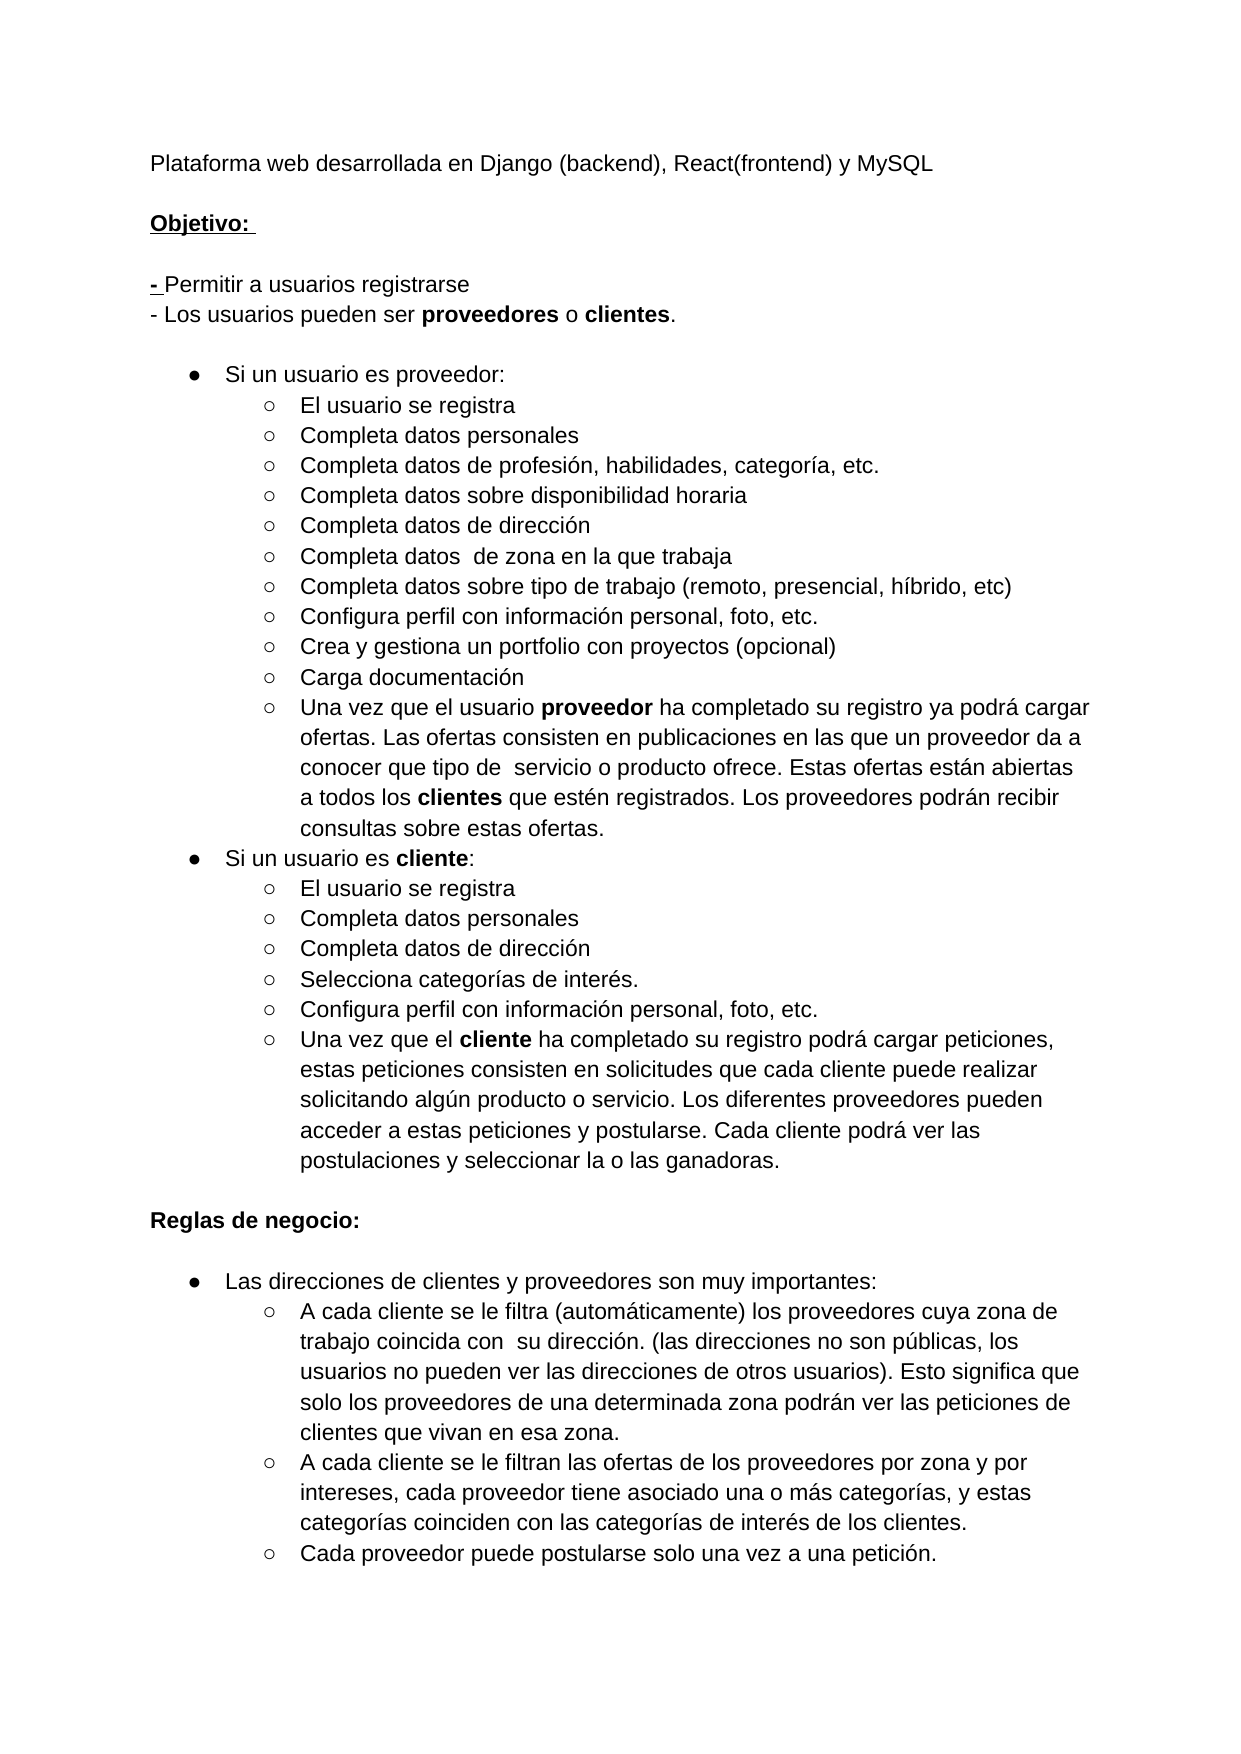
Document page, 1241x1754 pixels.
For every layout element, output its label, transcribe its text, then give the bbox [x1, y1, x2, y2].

list Completa datos personales [262, 905, 1090, 932]
list Si un usuario es proveedor: [187, 361, 1090, 388]
list Completa datos sobre tipo de trabajo (remoto, presencial, híbrido, etc) [262, 573, 1090, 599]
list El usuario se registra [262, 875, 1090, 901]
list Crea y gestiona un portfolio con proyectos (opcional) [262, 633, 1090, 660]
list Completa datos sobre disponibilidad horaria [262, 482, 1090, 509]
list Completa datos personales [262, 422, 1090, 448]
list Selecciona categorías de interés. [262, 966, 1090, 992]
list Configura perfil con información personal, foto, etc. [262, 996, 1090, 1022]
list Completa datos de profesión, habilidades, categoría, etc. [262, 452, 1090, 478]
list A cada cliente se le filtran las ofertas de los proveedores por zona y por intereses, cada proveedor tiene asociado una o más categorías, y estas categorías coinciden con las categorías de interés de los clientes. [262, 1449, 1090, 1536]
list Las direcciones de clientes y proveedores son muy importantes: [187, 1268, 1090, 1294]
list Configura perfil con información personal, foto, etc. [262, 603, 1090, 629]
list Completa datos de dirección [262, 512, 1090, 539]
list Una vez que el usuario proveedor ha completado su registro ya podrá cargar ofertas. Las ofertas consisten en publicaciones en las que un proveedor da a conocer que tipo de servicio o producto ofrece. Estas ofertas están abiertas a todos los clientes que estén registrados. Los proveedores podrán recibir consultas sobre estas ofertas. [262, 694, 1090, 841]
list Completa datos de dirección [262, 935, 1090, 962]
list Una vez que el cliente ha completado su registro podrá cargar peticiones, estas peticiones consisten en solicitudes que cada cliente puede realizar solicitando algún producto o servicio. Los diferentes proveedores pueden acceder a estas peticiones y postularse. Cada cliente podrá ver las postulaciones y seleccionar la o las ganadoras. [262, 1026, 1090, 1173]
list Cada proveedor puede postularse solo una vez a una petición. [262, 1539, 1090, 1566]
text Objetivo: - Permitir a usuarios registrarse - Los usuarios pueden ser proveedores o clientes. [150, 210, 1090, 327]
list Completa datos de zona en la que trabaja [262, 543, 1090, 569]
list Carga documentación [262, 663, 1090, 690]
text Plataforma web desarrollada en Django (backend), React(frontend) y MySQL [150, 150, 1090, 207]
text Reglas de negocio: [150, 1207, 1090, 1234]
list Si un usuario es cliente: [187, 845, 1090, 871]
list A cada cliente se le filtra (automáticamente) los proveedores cuya zona de trabajo coincida con su dirección. (las direcciones no son públicas, los usuarios no pueden ver las direcciones de otros usuarios). Esto significa que solo los proveedores de una determinada zona podrán ver las peticiones de clientes que vivan en esa zona. [262, 1298, 1090, 1445]
list El usuario se registra [262, 392, 1090, 418]
